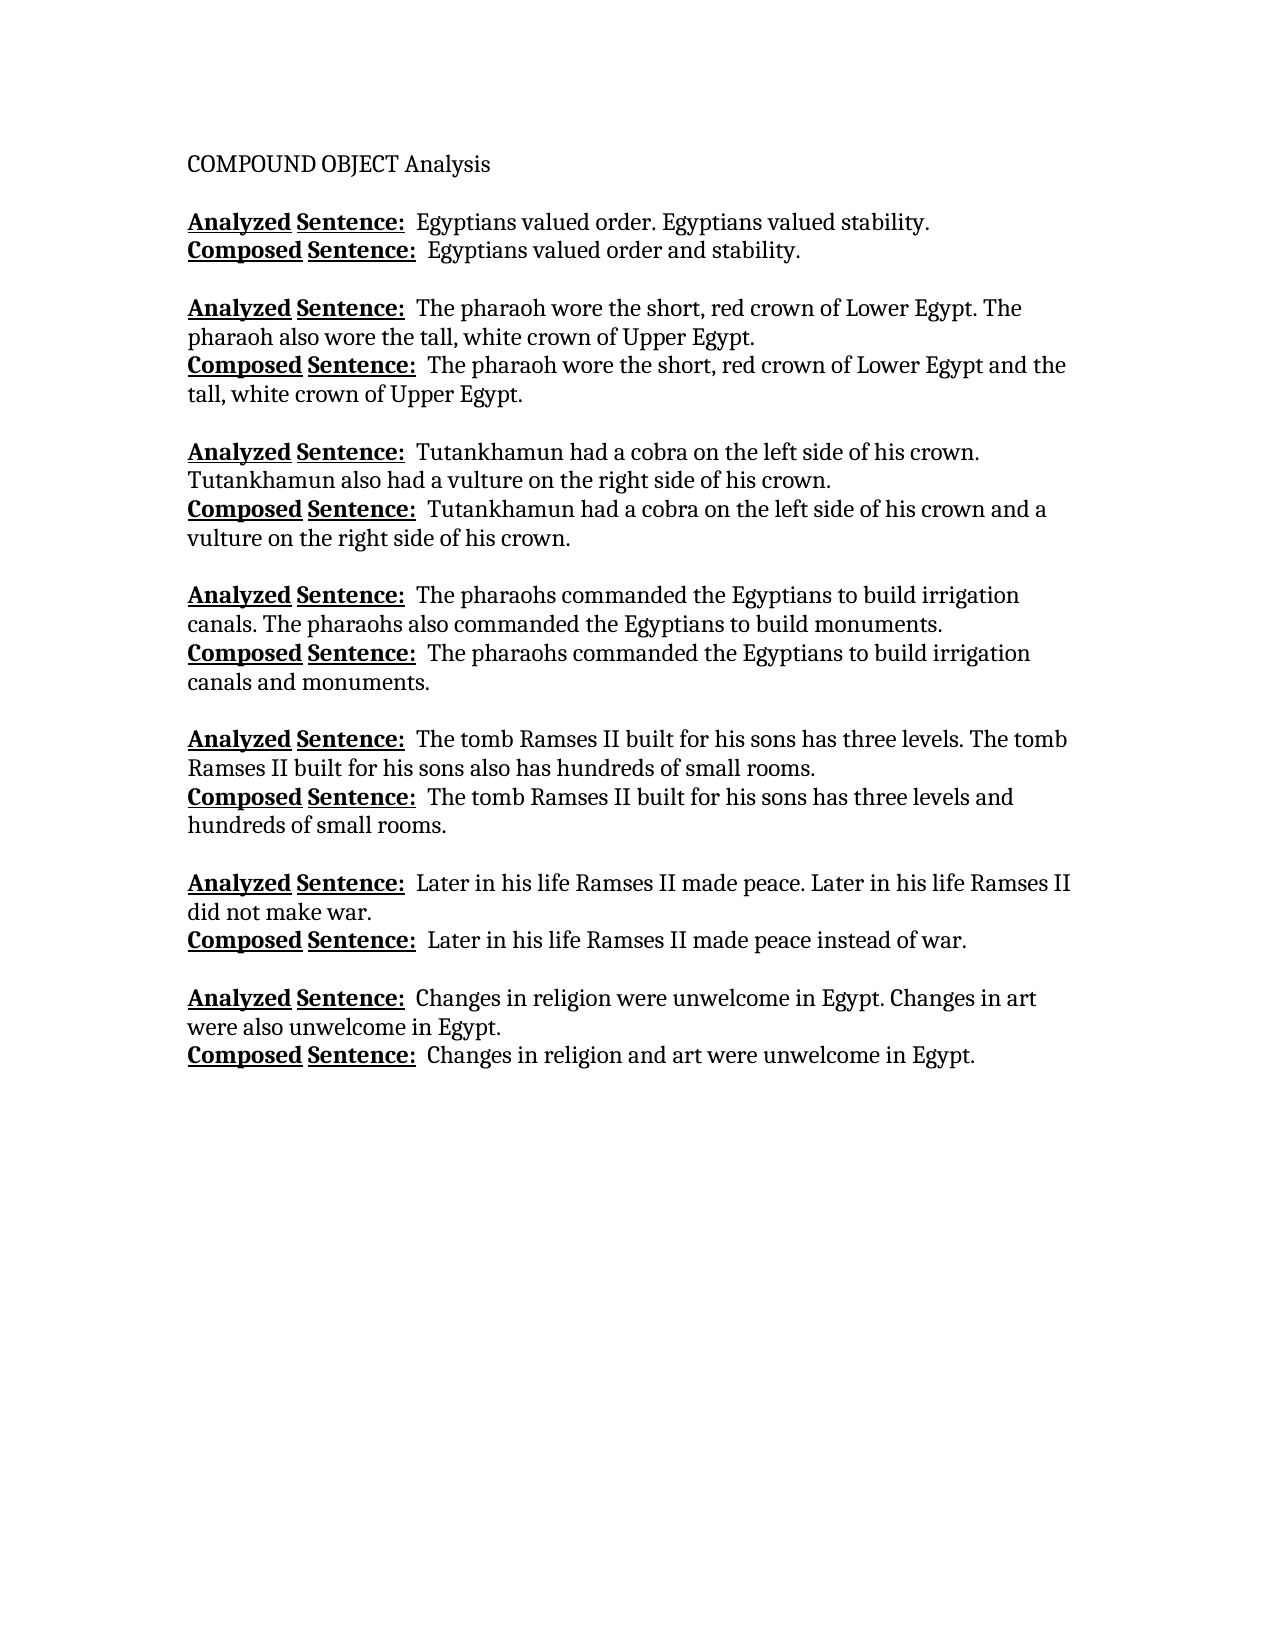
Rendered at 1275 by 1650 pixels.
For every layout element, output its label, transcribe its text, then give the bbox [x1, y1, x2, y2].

text Analyzed Sentence: The tomb Ramses II built for his sons has three levels. The tomb Ramses II built for his sons also has hundreds of small rooms. [187, 725, 1087, 782]
text Composed Sentence: Egyptians valued order and stability. [187, 236, 1087, 265]
text Analyzed Sentence: Later in his life Ramses II made peace. Later in his life Ramses II did not make war. [187, 869, 1087, 926]
text Composed Sentence: Changes in religion and art were unwelcome in Egypt. [187, 1041, 1087, 1070]
text Composed Sentence: The pharaoh wore the short, red crown of Lower Egypt and the tall, white crown of Upper Egypt. [187, 351, 1087, 409]
text Composed Sentence: Later in his life Ramses II made peace instead of war. [187, 926, 1087, 955]
text COMPOUND OBJECT Analysis [187, 150, 1087, 179]
text Composed Sentence: Tutankhamun had a cobra on the left side of his crown and a vulture on the right side of his crown. [187, 495, 1087, 552]
text Composed Sentence: The tomb Ramses II built for his sons has three levels and hundreds of small rooms. [187, 782, 1087, 840]
text Composed Sentence: The pharaohs commanded the Egyptians to build irrigation canals and monuments. [187, 639, 1087, 696]
text Analyzed Sentence: Changes in religion were unwelcome in Egypt. Changes in art were also unwelcome in Egypt. [187, 984, 1087, 1041]
text Analyzed Sentence: The pharaoh wore the short, red crown of Lower Egypt. The pharaoh also wore the tall, white crown of Upper Egypt. [187, 294, 1087, 351]
text Analyzed Sentence: Egyptians valued order. Egyptians valued stability. [187, 207, 1087, 236]
text Analyzed Sentence: The pharaohs commanded the Egyptians to build irrigation canals. The pharaohs also commanded the Egyptians to build monuments. [187, 581, 1087, 639]
text Analyzed Sentence: Tutankhamun had a cobra on the left side of his crown. Tutankhamun also had a vulture on the right side of his crown. [187, 437, 1087, 495]
